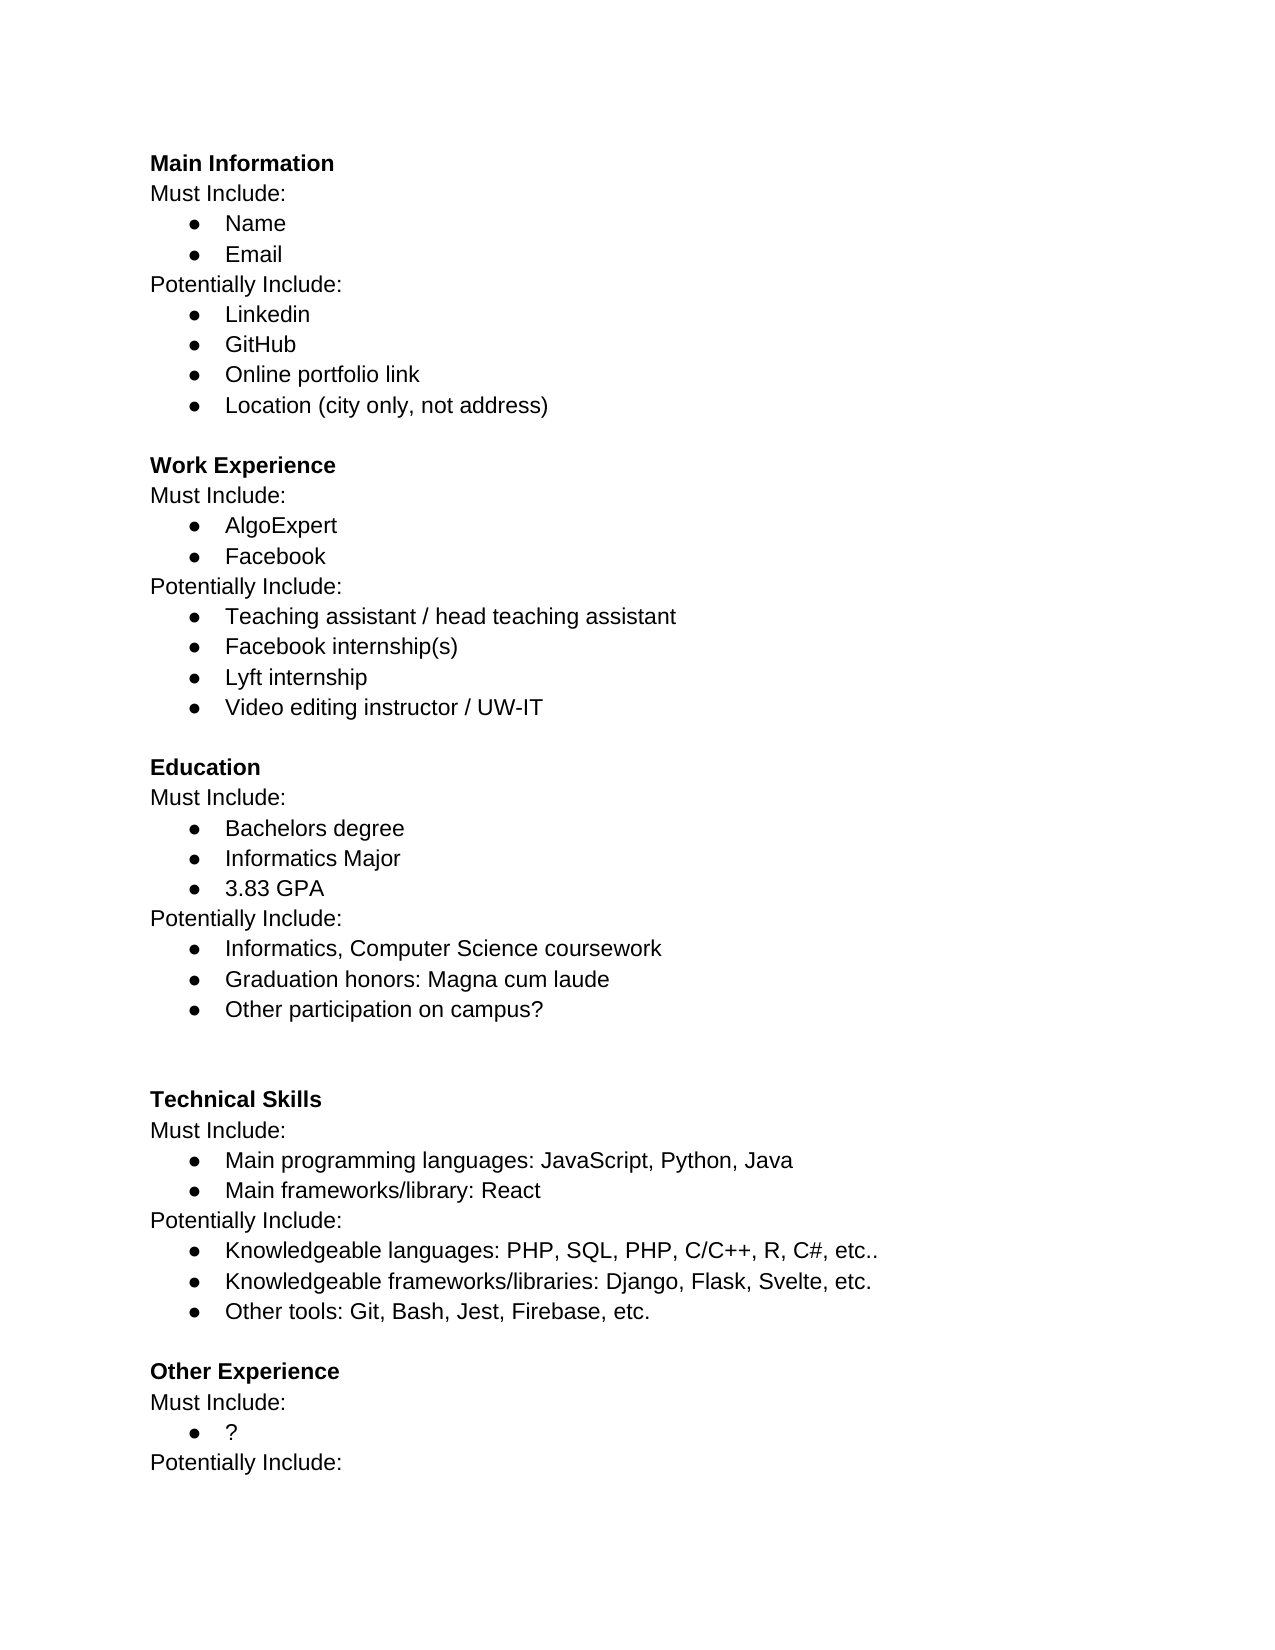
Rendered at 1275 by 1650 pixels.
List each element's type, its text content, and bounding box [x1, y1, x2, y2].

list Knowledgeable frameworks/libraries: Django, Flask, Svelte, etc. [187, 1268, 1125, 1294]
text Potentially Include: [150, 905, 1125, 932]
list Email [187, 241, 1125, 267]
text Must Include: [150, 482, 1125, 509]
text Potentially Include: [150, 573, 1125, 599]
list ? [187, 1419, 1125, 1445]
text Must Include: [150, 1388, 1125, 1415]
list Informatics, Computer Science coursework [187, 935, 1125, 962]
list Informatics Major [187, 845, 1125, 871]
list Lyft internship [187, 663, 1125, 690]
list Graduation honors: Magna cum laude [187, 966, 1125, 992]
list Other participation on campus? [187, 996, 1125, 1022]
text Must Include: [150, 1117, 1125, 1143]
list Name [187, 210, 1125, 237]
text Education [150, 754, 1125, 781]
text Must Include: [150, 784, 1125, 811]
text Potentially Include: [150, 1207, 1125, 1234]
text Must Include: [150, 180, 1125, 207]
list Other tools: Git, Bash, Jest, Firebase, etc. [187, 1298, 1125, 1324]
list Knowledgeable languages: PHP, SQL, PHP, C/C++, R, C#, etc.. [187, 1237, 1125, 1264]
text Main Information [150, 150, 1125, 176]
text Other Experience [150, 1358, 1125, 1385]
list AlgoExpert [187, 512, 1125, 539]
list Bachelors degree [187, 814, 1125, 841]
list Facebook internship(s) [187, 633, 1125, 660]
list Location (city only, not address) [187, 392, 1125, 418]
list Linkedin [187, 301, 1125, 327]
list Teaching assistant / head teaching assistant [187, 603, 1125, 629]
text Technical Skills [150, 1086, 1125, 1113]
list Video editing instructor / UW-IT [187, 694, 1125, 720]
list Main frameworks/library: React [187, 1177, 1125, 1203]
text Work Experience [150, 452, 1125, 478]
text Potentially Include: [150, 271, 1125, 297]
list Main programming languages: JavaScript, Python, Java [187, 1147, 1125, 1173]
list 3.83 GPA [187, 875, 1125, 901]
list GitHub [187, 331, 1125, 358]
text Potentially Include: [150, 1449, 1125, 1475]
list Online portfolio link [187, 361, 1125, 388]
list Facebook [187, 543, 1125, 569]
